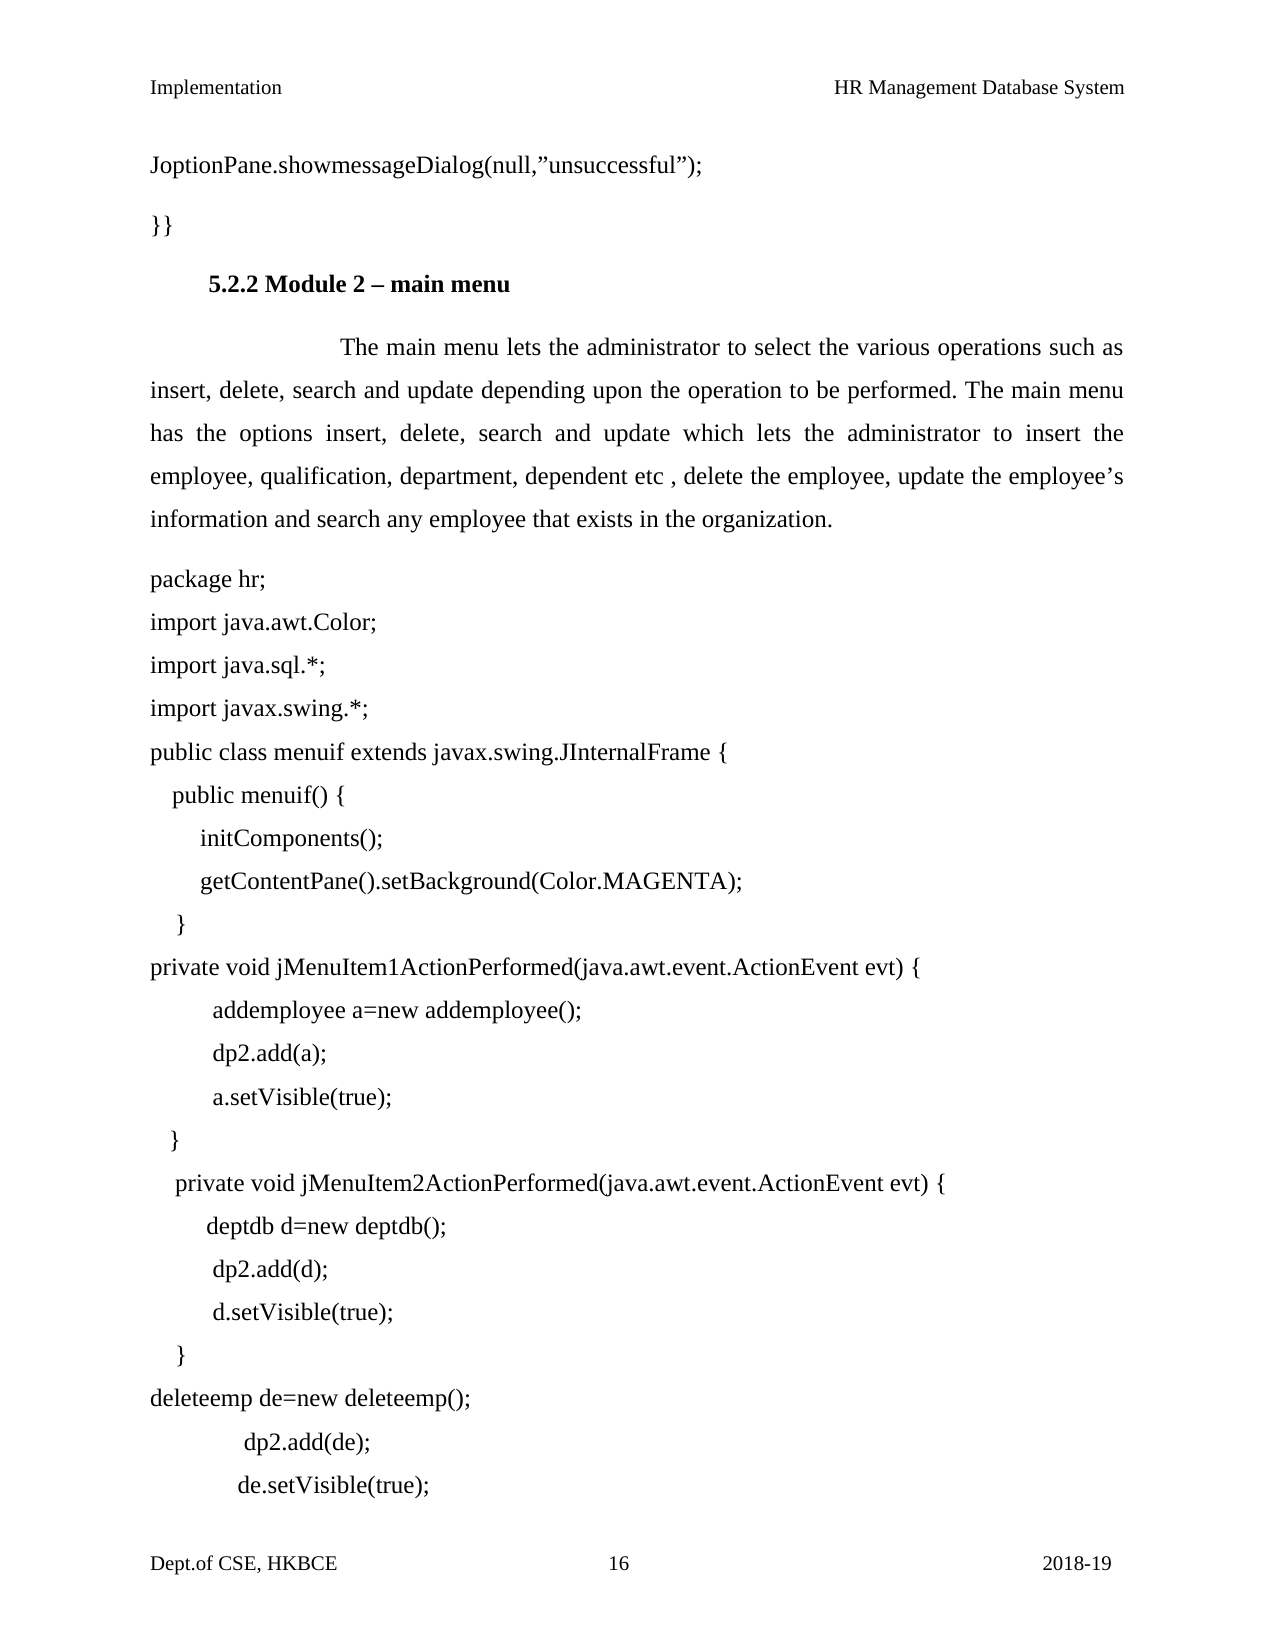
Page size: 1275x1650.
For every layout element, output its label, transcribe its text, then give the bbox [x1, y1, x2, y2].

text getContentPane().setBackground(Color.MAGENTA); [150, 866, 1125, 895]
text }} [150, 210, 1125, 238]
text dp2.add(a); [150, 1038, 1125, 1067]
text } [150, 909, 1125, 938]
text initComponents(); [150, 823, 1125, 852]
text addemployee a=new addemployee(); [150, 995, 1125, 1024]
text private void jMenuItem1ActionPerformed(java.awt.event.ActionEvent evt) { [150, 952, 1125, 981]
text private void jMenuItem2ActionPerformed(java.awt.event.ActionEvent evt) { [150, 1168, 1125, 1197]
text public class menuif extends javax.swing.JInternalFrame { [150, 737, 1125, 765]
text 5.2.2 Module 2 – main menu [150, 269, 1125, 298]
text dp2.add(de); [150, 1427, 1125, 1455]
text package hr; [150, 564, 1125, 593]
text dp2.add(d); [150, 1254, 1125, 1283]
text } [150, 1340, 1125, 1369]
text a.setVisible(true); [150, 1082, 1125, 1110]
text deleteemp de=new deleteemp(); [150, 1383, 1125, 1412]
text de.setVisible(true); [150, 1470, 1125, 1498]
text The main menu lets the administrator to select the various operations such as insert, delete, search and update depending upon the operation to be performed. The main menu has the options insert, delete, search and update which lets the administrator to insert the employee, qualification, department, dependent etc , delete the employee, update the employee’s information and search any employee that exists in the organization. [150, 332, 1125, 533]
text d.setVisible(true); [150, 1297, 1125, 1326]
text } [150, 1125, 1125, 1153]
text public menuif() { [150, 780, 1125, 808]
text import javax.swing.*; [150, 693, 1125, 722]
text import java.sql.*; [150, 650, 1125, 679]
text deptdb d=new deptdb(); [150, 1211, 1125, 1240]
text JoptionPane.showmessageDialog(null,”unsuccessful”); [150, 150, 1125, 179]
text import java.awt.Color; [150, 607, 1125, 636]
